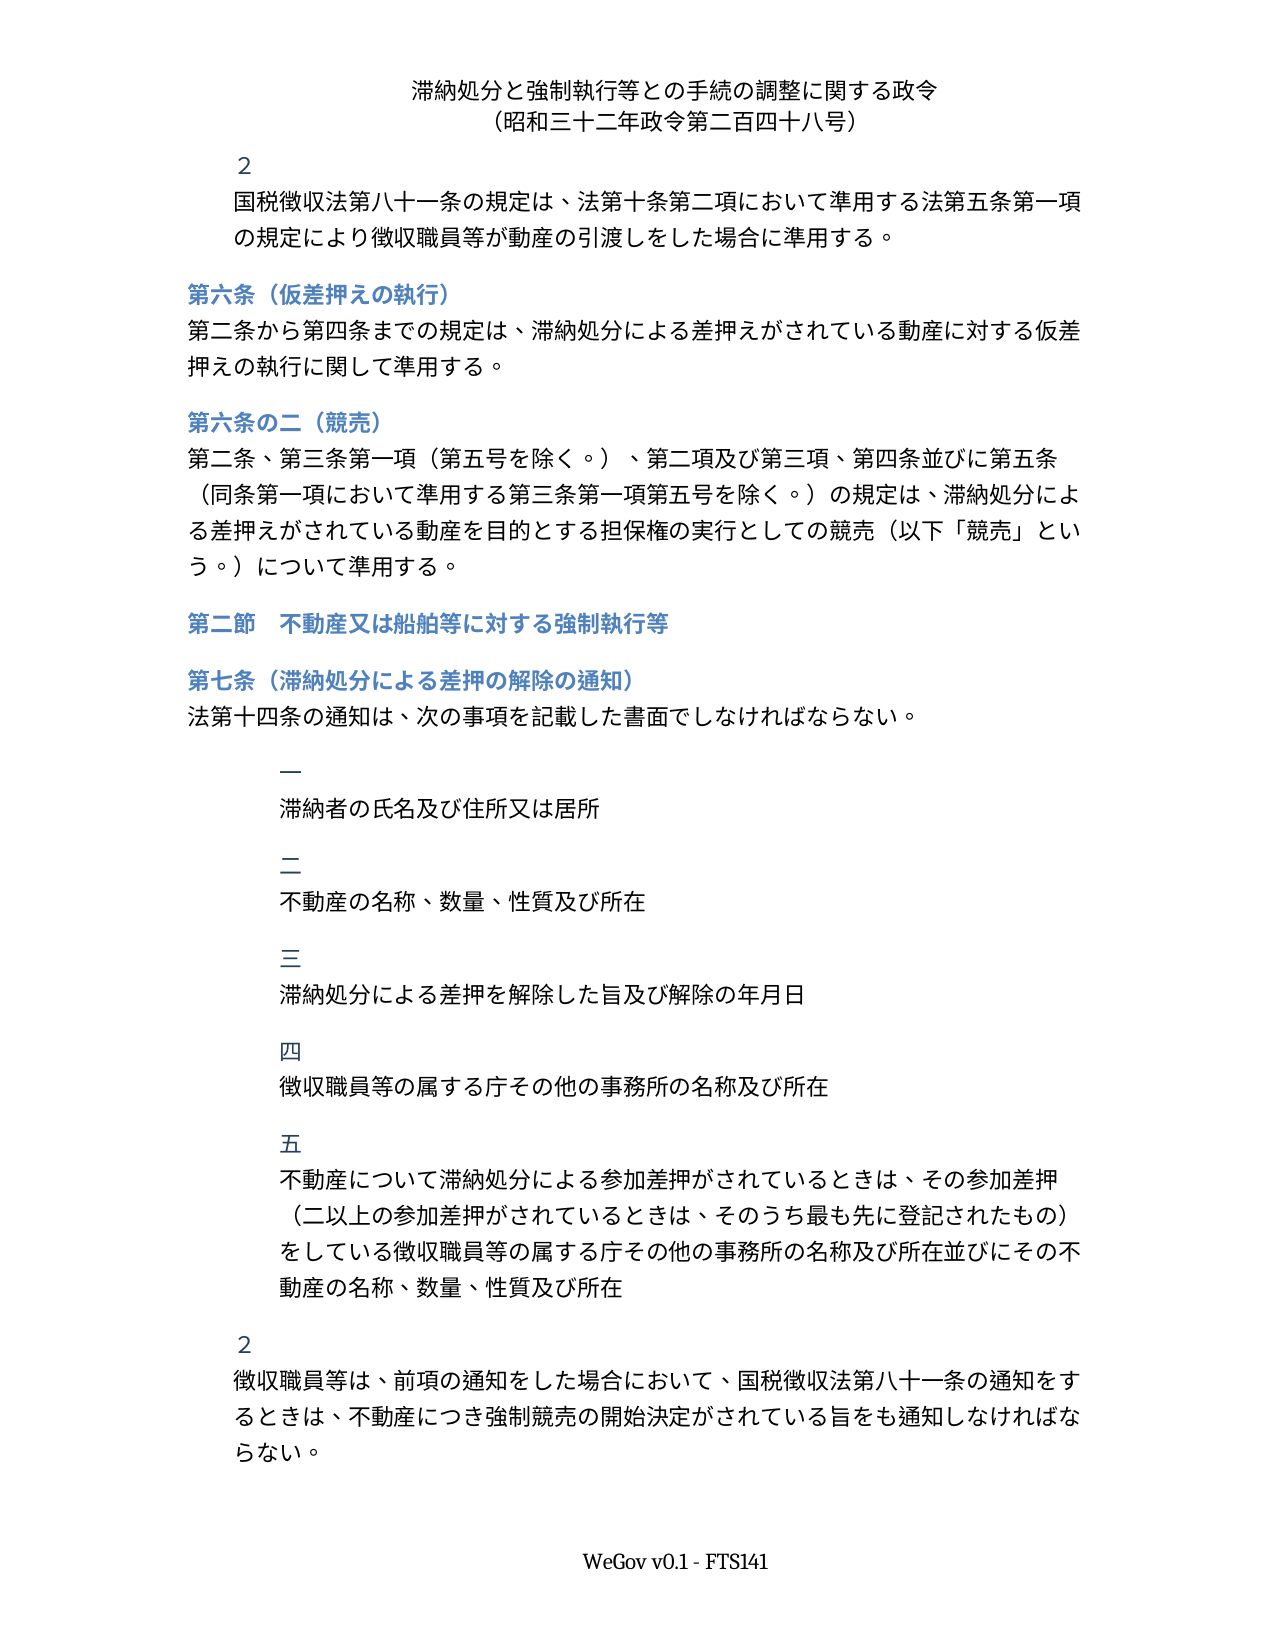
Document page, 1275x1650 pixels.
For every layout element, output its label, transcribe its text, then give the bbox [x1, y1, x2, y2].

subtitle ２ [233, 150, 1087, 181]
text 法第十四条の通知は、次の事項を記載した書面でしなければならない。 [187, 701, 1087, 732]
text 不動産の名称、数量、性質及び所在 [279, 886, 1087, 917]
text 第二条から第四条までの規定は、滞納処分による差押えがされている動産に対する仮差押えの執行に関して準用する。 [187, 314, 1087, 382]
subtitle ２ [233, 1329, 1087, 1360]
text 滞納処分による差押を解除した旨及び解除の年月日 [279, 979, 1087, 1010]
text 第二条、第三条第一項（第五号を除く。）、第二項及び第三項、第四条並びに第五条（同条第一項において準用する第三条第一項第五号を除く。）の規定は、滞納処分による差押えがされている動産を目的とする担保権の実行としての競売（以下「競売」という。）について準用する。 [187, 443, 1087, 582]
subtitle 二 [279, 850, 1087, 881]
subtitle 四 [279, 1035, 1087, 1067]
subtitle 一 [279, 757, 1087, 788]
text 滞納者の氏名及び住所又は居所 [279, 793, 1087, 824]
subtitle 五 [279, 1128, 1087, 1159]
text 国税徴収法第八十一条の規定は、法第十条第二項において準用する法第五条第一項の規定により徴収職員等が動産の引渡しをした場合に準用する。 [233, 186, 1087, 253]
subtitle 第六条（仮差押えの執行） [187, 279, 1087, 310]
subtitle 第六条の二（競売） [187, 407, 1087, 438]
text 徴収職員等は、前項の通知をした場合において、国税徴収法第八十一条の通知をするときは、不動産につき強制競売の開始決定がされている旨をも通知しなければならない。 [233, 1364, 1087, 1468]
text 不動産について滞納処分による参加差押がされているときは、その参加差押（二以上の参加差押がされているときは、そのうち最も先に登記されたもの）をしている徴収職員等の属する庁その他の事務所の名称及び所在並びにその不動産の名称、数量、性質及び所在 [279, 1164, 1087, 1303]
subtitle 第二節 不動産又は船舶等に対する強制執行等 [187, 608, 1087, 639]
text 徴収職員等の属する庁その他の事務所の名称及び所在 [279, 1071, 1087, 1103]
subtitle 第七条（滞納処分による差押の解除の通知） [187, 664, 1087, 696]
subtitle 三 [279, 943, 1087, 974]
